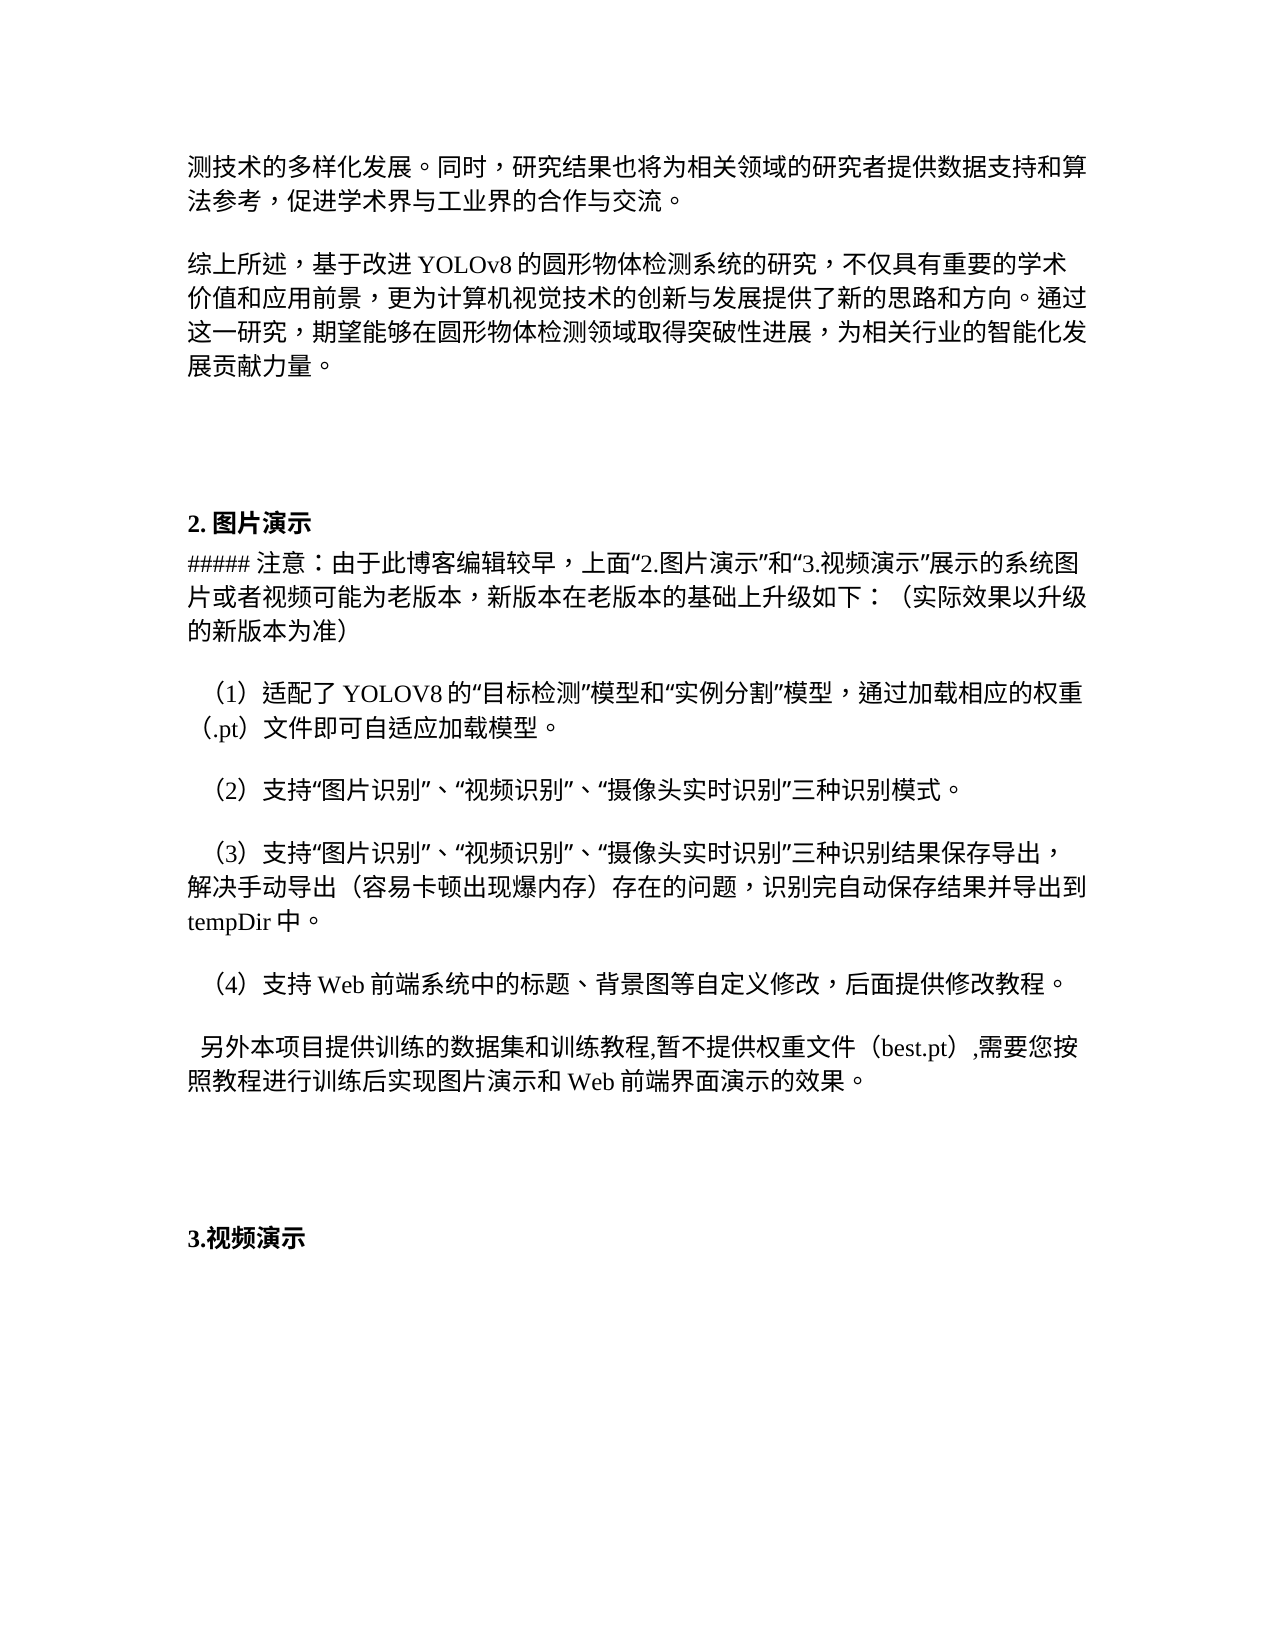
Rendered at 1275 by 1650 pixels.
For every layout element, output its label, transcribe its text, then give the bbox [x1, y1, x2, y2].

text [187, 150, 1087, 383]
subtitle 3.视频演示 [187, 1221, 1087, 1255]
text ##### 注意：由于此博客编辑较早，上面“2.图片演示”和“3.视频演示”展示的系统图片或者视频可能为老版本，新版本在老版本的基础上升级如下：（实际效果以升级的新版本为准） （1）适配了YOLOV8的“目标检测”模型和“实例分割”模型，通过加载相应的权重（.pt）文件即可自适应加载模型。 （2）支持“图片识别”、“视频识别”、“摄像头实时识别”三种识别模式。 （3）支持“图片识别”、“视频识别”、“摄像头实时识别”三种识别结果保存导出，解决手动导出（容易卡顿出现爆内存）存在的问题，识别完自动保存结果并导出到tempDir中。 （4）支持Web前端系统中的标题、背景图等自定义修改，后面提供修改教程。 另外本项目提供训练的数据集和训练教程,暂不提供权重文件（best.pt）,需要您按照教程进行训练后实现图片演示和Web前端界面演示的效果。 [187, 545, 1087, 1098]
subtitle 2. 图片演示 [187, 506, 1087, 540]
